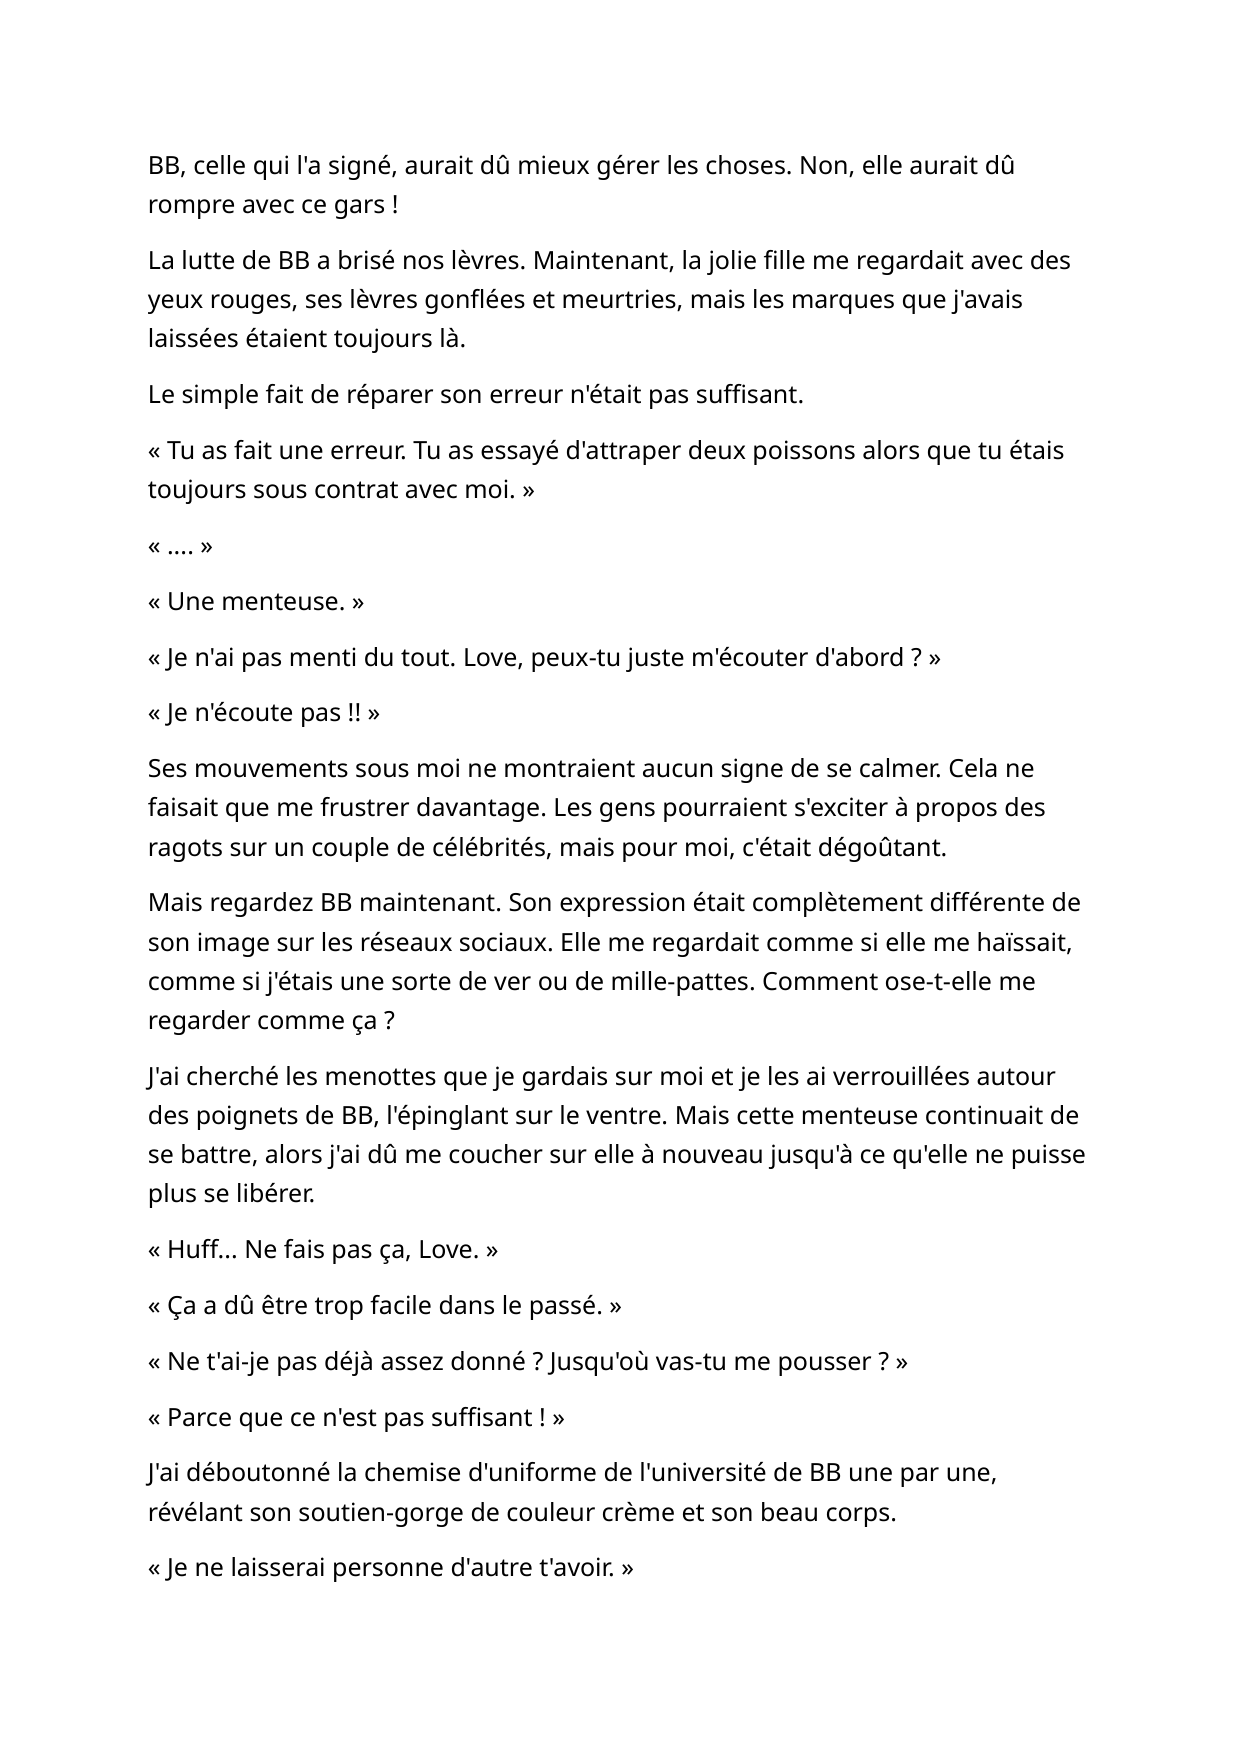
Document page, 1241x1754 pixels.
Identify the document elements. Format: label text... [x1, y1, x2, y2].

text BB, celle qui l'a signé, aurait dû mieux gérer les choses. Non, elle aurait dû rompre avec ce gars ! [148, 148, 1093, 221]
text La lutte de BB a brisé nos lèvres. Maintenant, la jolie fille me regardait avec des yeux rouges, ses lèvres gonflées et meurtries, mais les marques que j'avais laissées étaient toujours là. [148, 243, 1093, 355]
text Le simple fait de réparer son erreur n'était pas suffisant. [148, 377, 1093, 411]
text « Ne t'ai-je pas déjà assez donné ? Jusqu'où vas-tu me pousser ? » [148, 1343, 1093, 1377]
text « Je ne laisserai personne d'autre t'avoir. » [148, 1550, 1093, 1584]
text J'ai cherché les menottes que je gardais sur moi et je les ai verrouillées autour des poignets de BB, l'épinglant sur le ventre. Mais cette menteuse continuait de se battre, alors j'ai dû me coucher sur elle à nouveau jusqu'à ce qu'elle ne puisse plus se libérer. [148, 1058, 1093, 1210]
text « Huff... Ne fais pas ça, Love. » [148, 1232, 1093, 1266]
text Ses mouvements sous moi ne montraient aucun signe de se calmer. Cela ne faisait que me frustrer davantage. Les gens pourraient s'exciter à propos des ragots sur un couple de célébrités, mais pour moi, c'était dégoûtant. [148, 751, 1093, 863]
text « .... » [148, 528, 1093, 562]
text J'ai déboutonné la chemise d'uniforme de l'université de BB une par une, révélant son soutien-gorge de couleur crème et son beau corps. [148, 1455, 1093, 1528]
text « Une menteuse. » [148, 583, 1093, 617]
text « Parce que ce n'est pas suffisant ! » [148, 1399, 1093, 1433]
text « Je n'ai pas menti du tout. Love, peux-tu juste m'écouter d'abord ? » [148, 639, 1093, 673]
text Mais regardez BB maintenant. Son expression était complètement différente de son image sur les réseaux sociaux. Elle me regardait comme si elle me haïssait, comme si j'étais une sorte de ver ou de mille-pattes. Comment ose-t-elle me regarder comme ça ? [148, 885, 1093, 1037]
text « Ça a dû être trop facile dans le passé. » [148, 1288, 1093, 1322]
text « Je n'écoute pas !! » [148, 695, 1093, 729]
text « Tu as fait une erreur. Tu as essayé d'attraper deux poissons alors que tu étais toujours sous contrat avec moi. » [148, 433, 1093, 506]
